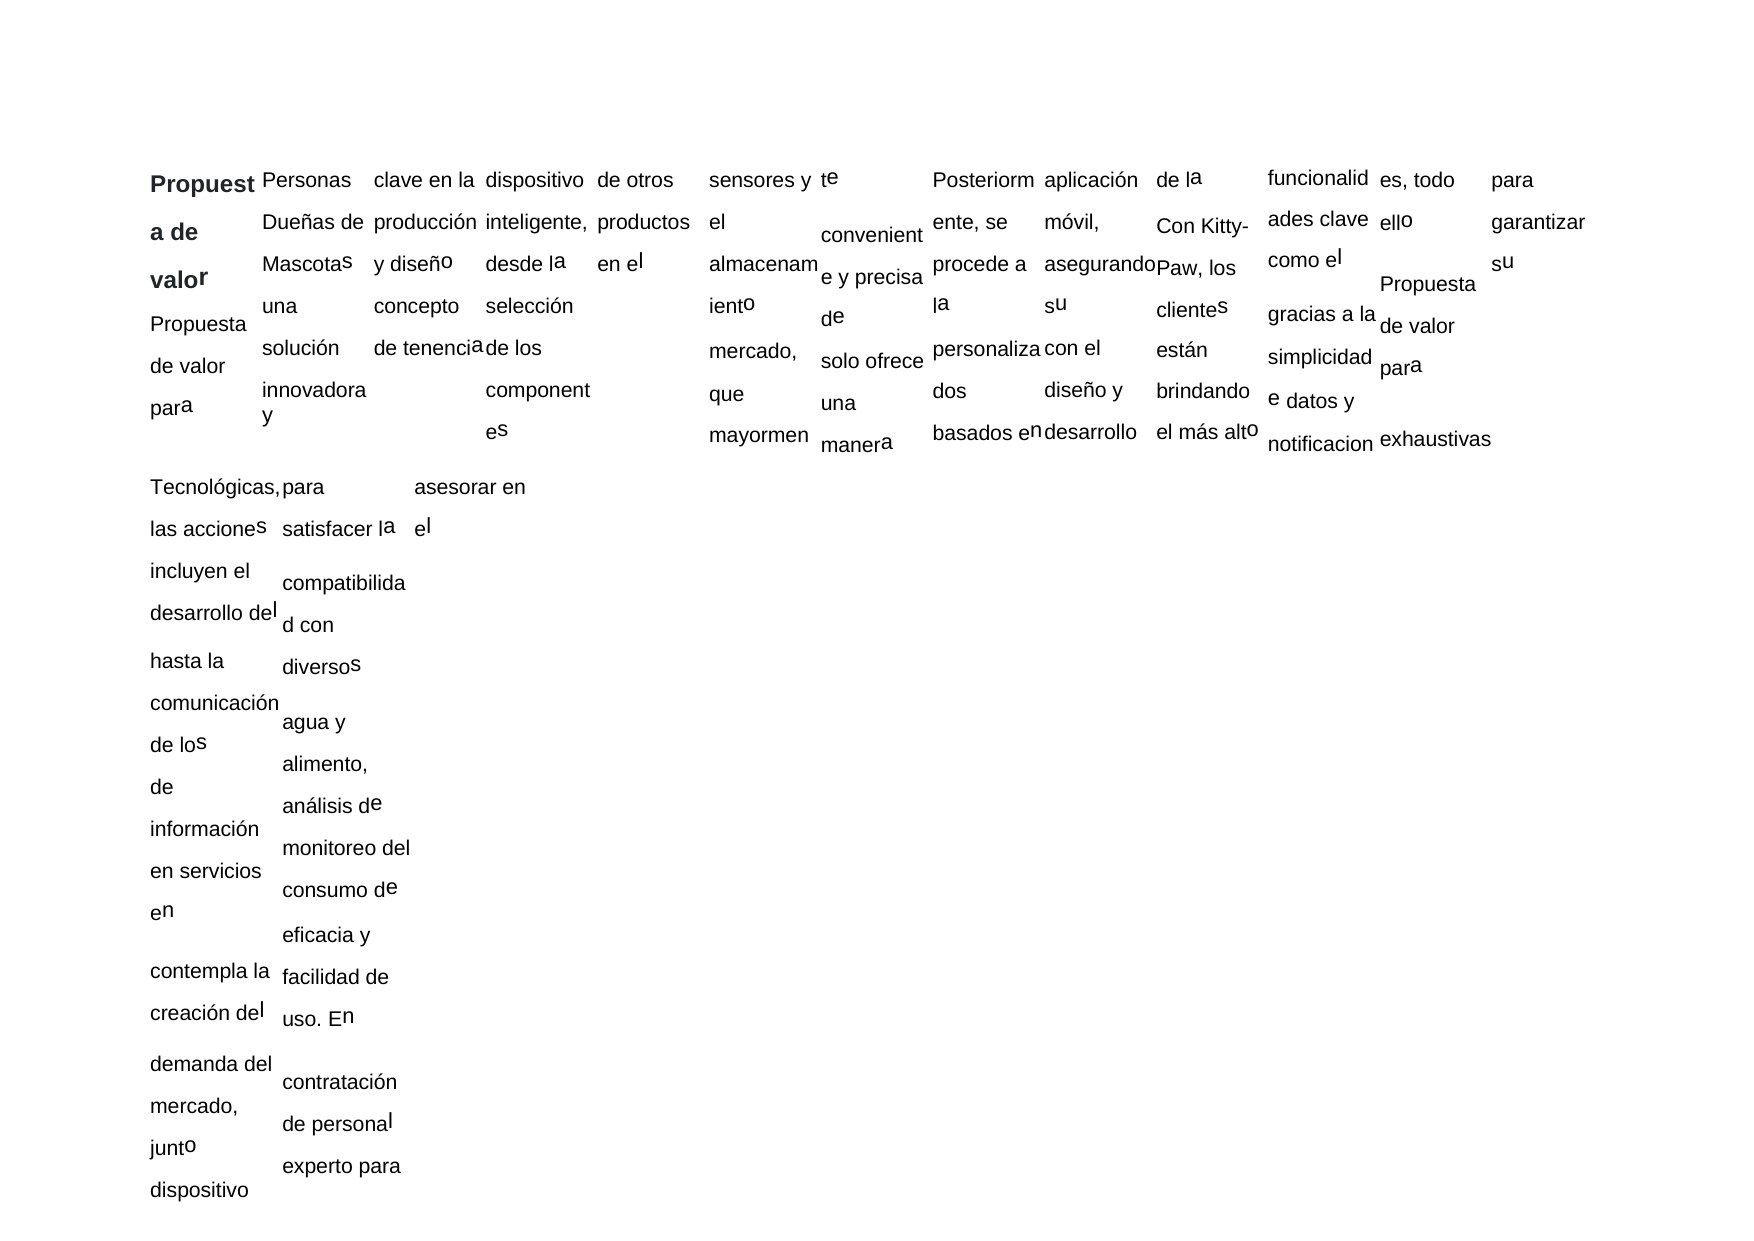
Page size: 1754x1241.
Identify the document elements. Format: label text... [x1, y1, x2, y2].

text experto para asesorar en el [414, 457, 546, 541]
text personalizados basados en [932, 319, 1044, 445]
text con el diseño y desarrollo de la [1044, 318, 1156, 444]
text dispositivo para satisfacer la [282, 457, 414, 541]
text contempla la creación del [150, 941, 282, 1025]
text incluyen el desarrollo del [150, 541, 282, 625]
text contratación de personal [282, 1052, 414, 1136]
text dispositivo para satisfacer la [150, 1160, 282, 1202]
text demanda del mercado, junto [150, 1034, 282, 1160]
text agua y alimento, análisis de [282, 692, 414, 818]
text Personas Dueñas de Mascotas [262, 150, 373, 276]
text mercado, que mayormente [709, 322, 821, 447]
text están brindando el más alto funcionalidades clave como el [1268, 150, 1379, 272]
text de otros productos en el [597, 150, 709, 276]
text de información en servicios en [150, 757, 282, 925]
text con el diseño y desarrollo de la [1156, 150, 1268, 192]
text monitoreo del consumo de [282, 818, 414, 902]
text Con Kitty-Paw, los clientes [1156, 196, 1268, 322]
text experto para asesorar en el [282, 1136, 414, 1178]
text gracias a la simplicidad e datos y notificaciones, todo ello [1379, 150, 1491, 235]
text Propuesta de valor para [150, 294, 262, 420]
text hasta la comunicación de los [150, 631, 282, 757]
text Tecnológicas, las acciones [150, 457, 282, 541]
text concepto de tenencia [373, 276, 485, 360]
text eficacia y facilidad de uso. En [282, 905, 414, 1031]
text exhaustivas para garantizar su [1379, 408, 1491, 451]
text conveniente y precisa de [821, 205, 932, 331]
text dispositivo inteligente, desde la [485, 150, 597, 276]
text gracias a la simplicidad e datos y notificaciones, todo ello [1268, 284, 1379, 456]
text Posteriormente, se procede a la [932, 150, 1044, 318]
text clave en la producción y diseño [373, 150, 485, 276]
text solo ofrece una manera [821, 331, 932, 457]
text aplicación móvil, asegurando su [1044, 150, 1156, 318]
text selección de los componentes [485, 276, 597, 444]
text Propuesta de valor para [1379, 254, 1491, 380]
text una solución innovadora y [262, 276, 373, 427]
text Propuesta de valor [150, 150, 262, 294]
text compatibilidad con diversos [282, 553, 414, 679]
text sensores y el almacenamiento [709, 150, 821, 318]
text exhaustivas para garantizar su [1491, 150, 1604, 276]
text mercado, que mayormente [821, 150, 932, 192]
text están brindando el más alto funcionalidades clave como el [1156, 322, 1268, 444]
